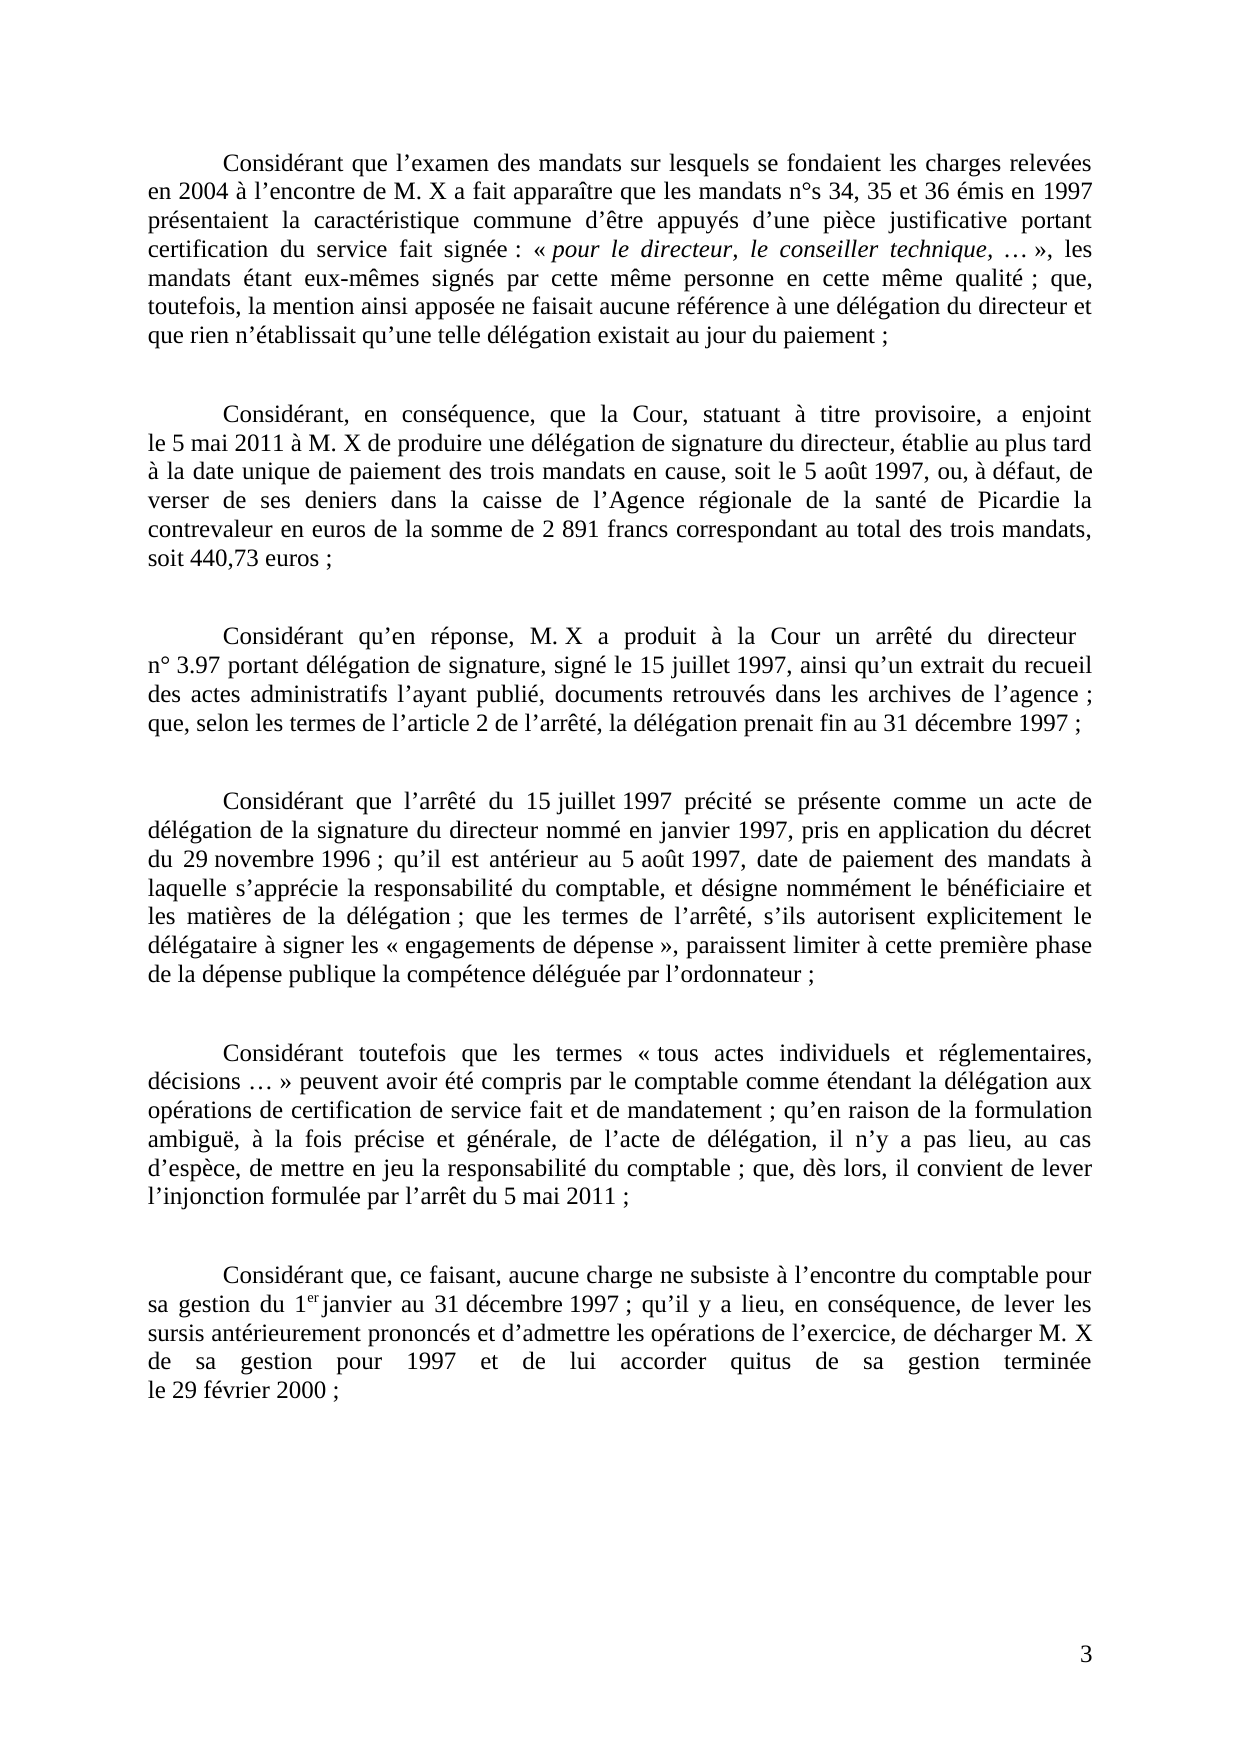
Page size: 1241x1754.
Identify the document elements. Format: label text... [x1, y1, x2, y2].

text Considérant que, ce faisant, aucune charge ne subsiste à l’encontre du comptable pour sa gestion du 1er janvier au 31 décembre 1997 ; qu’il y a lieu, en conséquence, de lever les sursis antérieurement prononcés et d’admettre les opérations de l’exercice, de décharger M. X de sa gestion pour 1997 et de lui accorder quitus de sa gestion terminée le 29 février 2000 ; [148, 1260, 1093, 1404]
text Considérant que l’examen des mandats sur lesquels se fondaient les charges relevées en 2004 à l’encontre de M. X a fait apparaître que les mandats n°s 34, 35 et 36 émis en 1997 présentaient la caractéristique commune d’être appuyés d’une pièce justificative portant certification du service fait signée : « pour le directeur, le conseiller technique, … », les mandats étant eux-mêmes signés par cette même personne en cette même qualité ; que, toutefois, la mention ainsi apposée ne faisait aucune référence à une délégation du directeur et que rien n’établissait qu’une telle délégation existait au jour du paiement ; [148, 148, 1093, 349]
text Considérant qu’en réponse, M. X a produit à la Cour un arrêté du directeur n° 3.97 portant délégation de signature, signé le 15 juillet 1997, ainsi qu’un extrait du recueil des actes administratifs l’ayant publié, documents retrouvés dans les archives de l’agence ; que, selon les termes de l’article 2 de l’arrêté, la délégation prenait fin au 31 décembre 1997 ; [148, 621, 1093, 736]
text Considérant que l’arrêté du 15 juillet 1997 précité se présente comme un acte de délégation de la signature du directeur nommé en janvier 1997, pris en application du décret du 29 novembre 1996 ; qu’il est antérieur au 5 août 1997, date de paiement des mandats à laquelle s’apprécie la responsabilité du comptable, et désigne nommément le bénéficiaire et les matières de la délégation ; que les termes de l’arrêté, s’ils autorisent explicitement le délégataire à signer les « engagements de dépense », paraissent limiter à cette première phase de la dépense publique la compétence déléguée par l’ordonnateur ; [148, 786, 1093, 988]
text Considérant, en conséquence, que la Cour, statuant à titre provisoire, a enjoint le 5 mai 2011 à M. X de produire une délégation de signature du directeur, établie au plus tard à la date unique de paiement des trois mandats en cause, soit le 5 août 1997, ou, à défaut, de verser de ses deniers dans la caisse de l’Agence régionale de la santé de Picardie la contrevaleur en euros de la somme de 2 891 francs correspondant au total des trois mandats, soit 440,73 euros ; [148, 399, 1093, 571]
text Considérant toutefois que les termes « tous actes individuels et réglementaires, décisions … » peuvent avoir été compris par le comptable comme étendant la délégation aux opérations de certification de service fait et de mandatement ; qu’en raison de la formulation ambiguë, à la fois précise et générale, de l’acte de délégation, il n’y a pas lieu, au cas d’espèce, de mettre en jeu la responsabilité du comptable ; que, dès lors, il convient de lever l’injonction formulée par l’arrêt du 5 mai 2011 ; [148, 1038, 1093, 1210]
